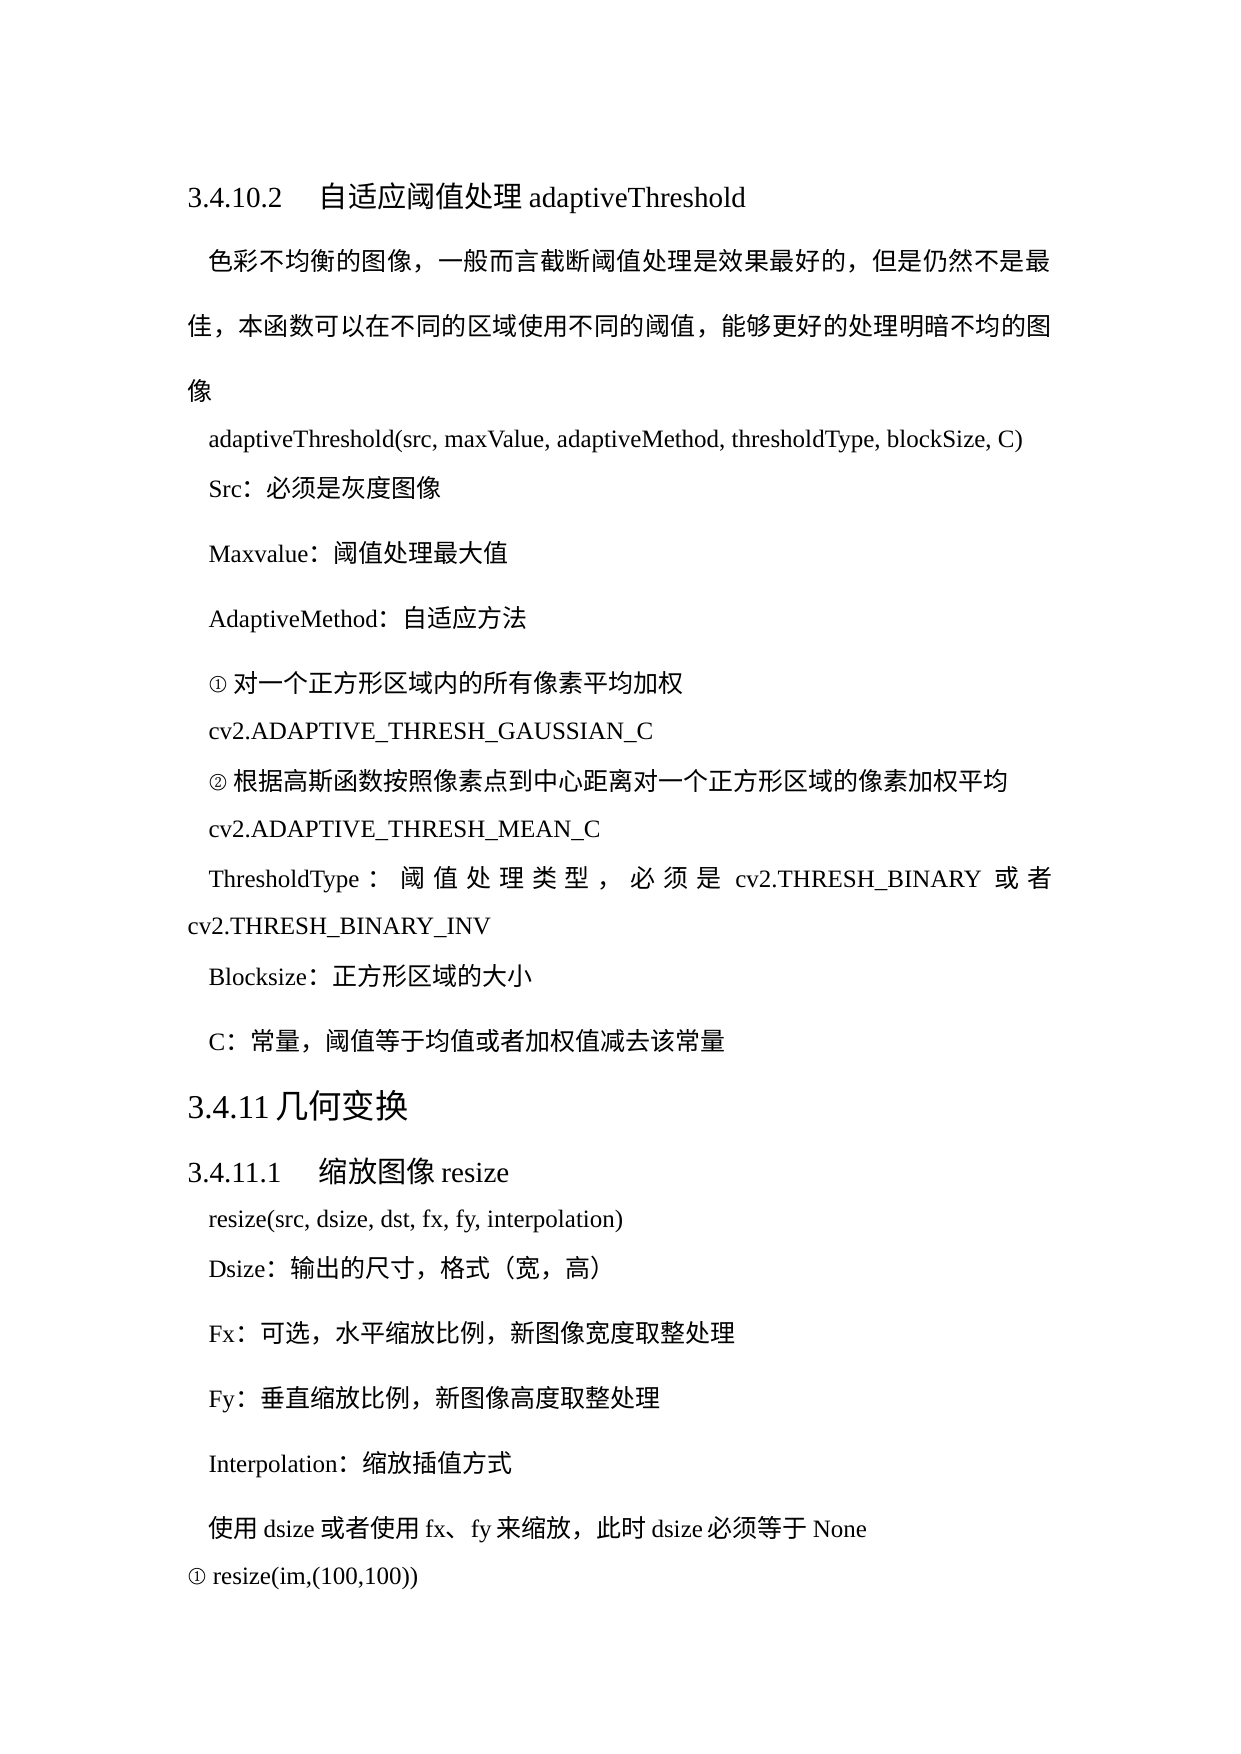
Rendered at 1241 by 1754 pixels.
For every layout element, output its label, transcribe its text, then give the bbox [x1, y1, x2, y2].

text resize(src, dsize, dst, fx, fy, interpolation) [187, 1202, 1053, 1234]
text Src：必须是灰度图像 [187, 454, 1053, 519]
subtitle 缩放图像resize [187, 1137, 1053, 1202]
text Dsize：输出的尺寸，格式（宽，高） [187, 1234, 1053, 1299]
text AdaptiveMethod：自适应方法 [187, 584, 1053, 649]
text C：常量，阈值等于均值或者加权值减去该常量 [187, 1007, 1053, 1072]
list resize(im,(100,100)) [187, 1559, 1053, 1592]
text Interpolation：缩放插值方式 [187, 1429, 1053, 1494]
text cv2.ADAPTIVE_THRESH_GAUSSIAN_C [187, 714, 1053, 747]
text adaptiveThreshold(src, maxValue, adaptiveMethod, thresholdType, blockSize, C) [187, 422, 1053, 454]
text Fx：可选，水平缩放比例，新图像宽度取整处理 [187, 1299, 1053, 1364]
text ① 对一个正方形区域内的所有像素平均加权 [187, 649, 1053, 714]
subtitle 自适应阈值处理adaptiveThreshold [187, 162, 1053, 227]
text ② 根据高斯函数按照像素点到中心距离对一个正方形区域的像素加权平均 [187, 747, 1053, 812]
text 使用dsize或者使用fx、fy来缩放，此时dsize必须等于None [187, 1494, 1053, 1559]
text Fy：垂直缩放比例，新图像高度取整处理 [187, 1364, 1053, 1429]
text Maxvalue：阈值处理最大值 [187, 519, 1053, 584]
subtitle 几何变换 [187, 1072, 1053, 1137]
text Blocksize：正方形区域的大小 [187, 942, 1053, 1007]
text cv2.ADAPTIVE_THRESH_MEAN_C [187, 812, 1053, 844]
text 色彩不均衡的图像，一般而言截断阈值处理是效果最好的，但是仍然不是最佳，本函数可以在不同的区域使用不同的阈值，能够更好的处理明暗不均的图像 [187, 227, 1053, 422]
text ThresholdType：阈值处理类型，必须是cv2.THRESH_BINARY或者cv2.THRESH_BINARY_INV [187, 844, 1053, 942]
